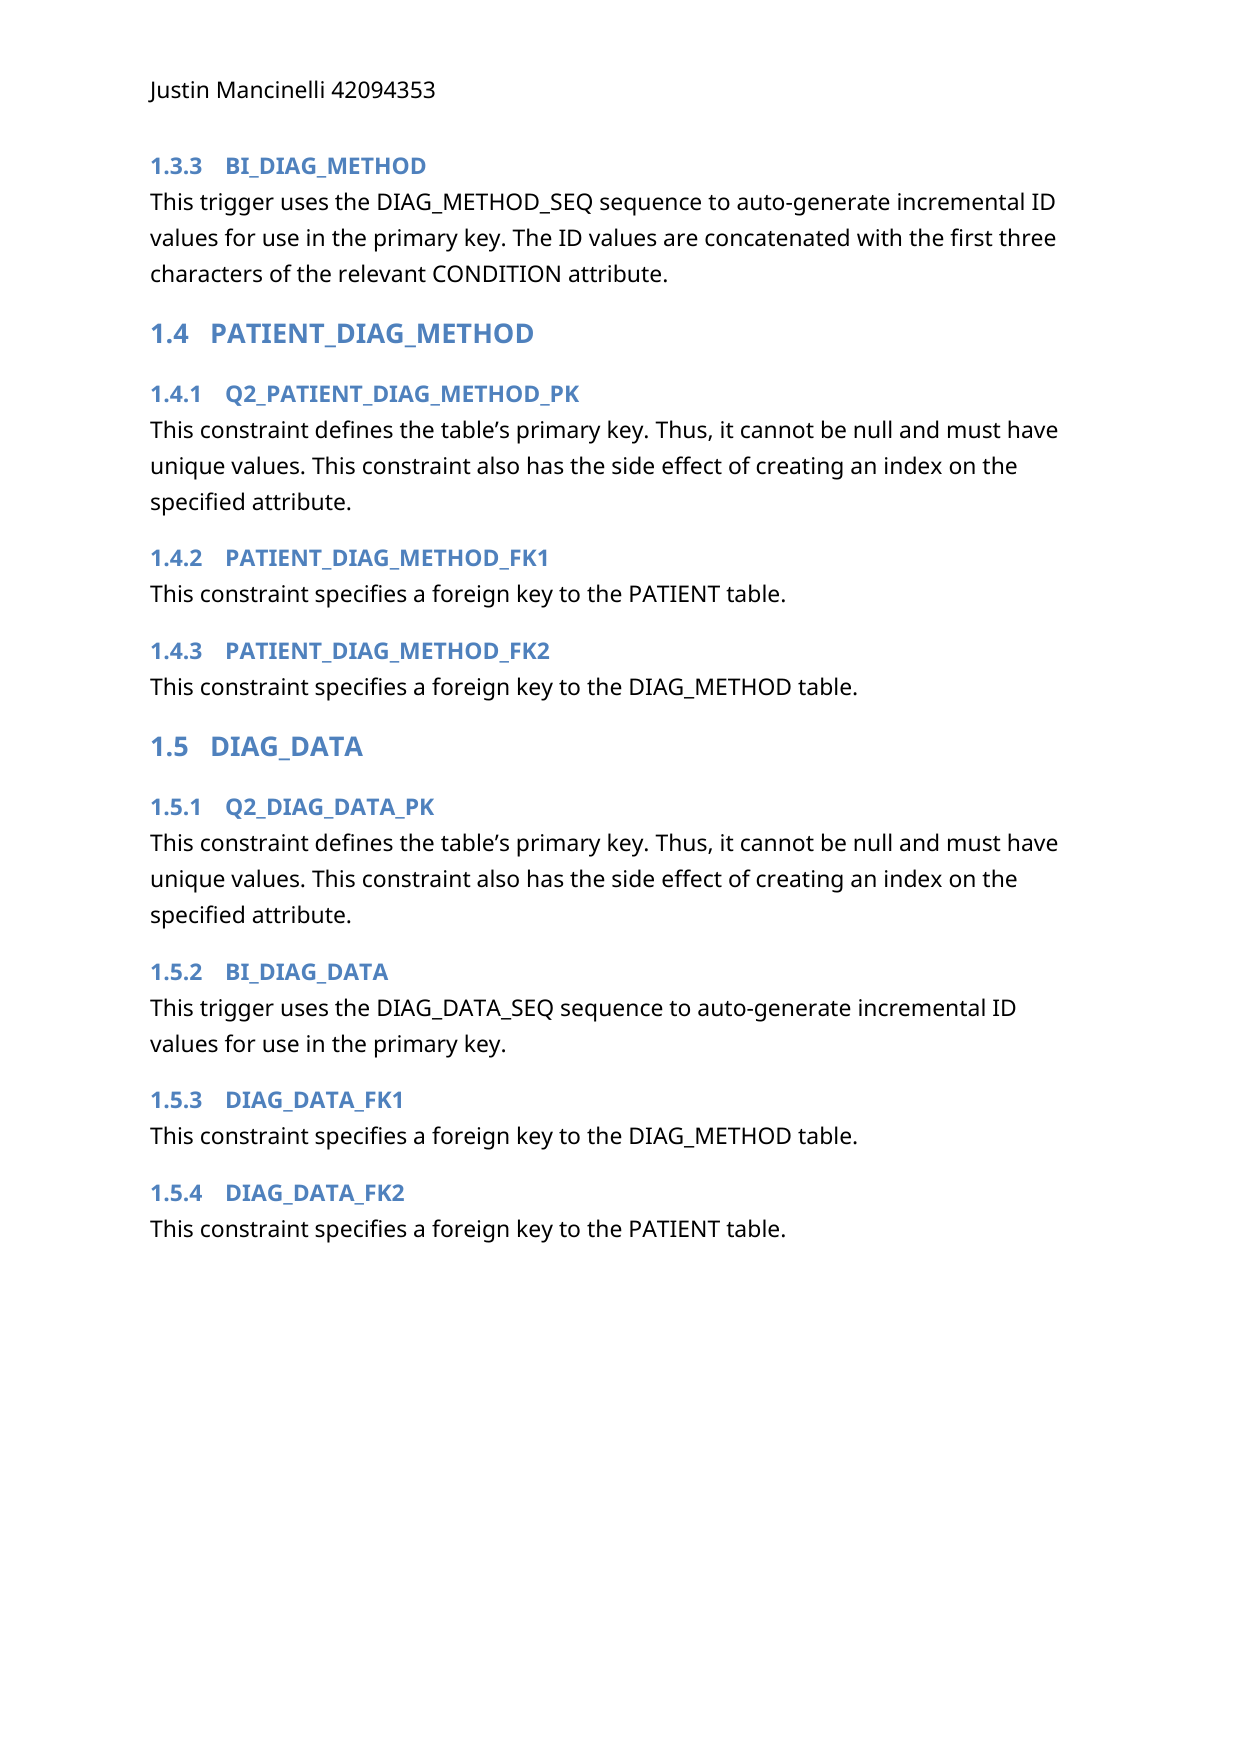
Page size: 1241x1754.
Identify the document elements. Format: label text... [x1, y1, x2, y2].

text This constraint specifies a foreign key to the PATIENT table. [150, 1213, 1090, 1244]
text This constraint specifies a foreign key to the DIAG_METHOD table. [150, 1120, 1090, 1151]
subtitle Q2_DIAG_DATA_PK [150, 791, 1090, 822]
text This constraint specifies a foreign key to the PATIENT table. [150, 578, 1090, 609]
text This constraint specifies a foreign key to the DIAG_METHOD table. [150, 671, 1090, 702]
subtitle DIAG_DATA_FK2 [150, 1177, 1090, 1208]
text This trigger uses the DIAG_METHOD_SEQ sequence to auto-generate incremental ID values for use in the primary key. The ID values are concatenated with the first three characters of the relevant CONDITION attribute. [150, 186, 1090, 289]
subtitle DIAG_DATA_FK1 [150, 1084, 1090, 1116]
subtitle PATIENT_DIAG_METHOD [150, 314, 1090, 351]
subtitle Q2_PATIENT_DIAG_METHOD_PK [150, 378, 1090, 409]
subtitle PATIENT_DIAG_METHOD_FK2 [150, 635, 1090, 666]
subtitle PATIENT_DIAG_METHOD_FK1 [150, 542, 1090, 574]
text This trigger uses the DIAG_DATA_SEQ sequence to auto-generate incremental ID values for use in the primary key. [150, 992, 1090, 1059]
subtitle BI_DIAG_DATA [150, 956, 1090, 987]
subtitle BI_DIAG_METHOD [150, 150, 1090, 181]
subtitle DIAG_DATA [150, 728, 1090, 765]
